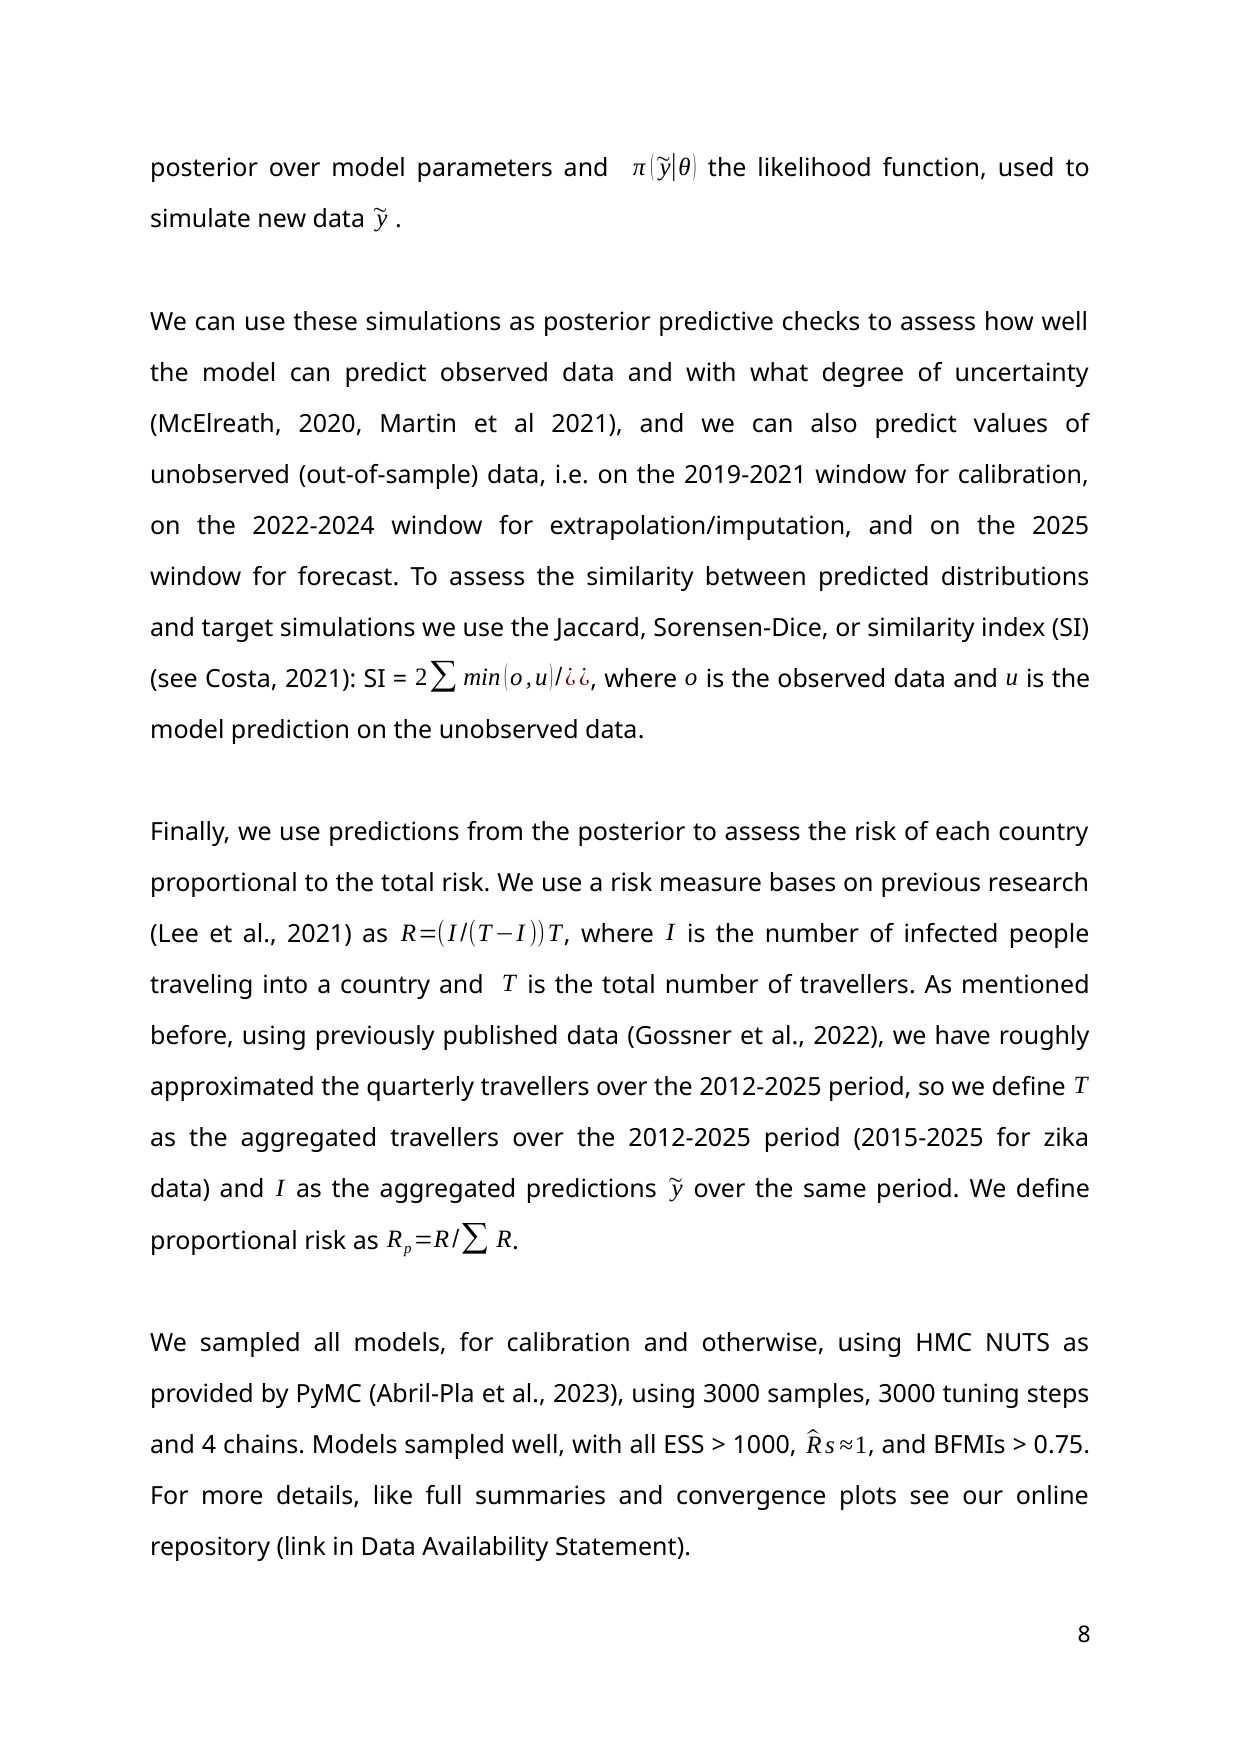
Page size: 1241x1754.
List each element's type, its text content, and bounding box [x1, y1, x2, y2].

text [150, 150, 1090, 235]
text Finally, we use predictions from the posterior to assess the risk of each country proportional to the total risk. We use a risk measure bases on previous research (Lee et al., 2021) as , where is the number of infected people traveling into a country and is the total number of travellers. As mentioned before, using previously published data (Gossner et al., 2022), we have roughly approximated the quarterly travellers over the 2012-2025 period, so we define as the aggregated travellers over the 2012-2025 period (2015-2025 for zika data) and as the aggregated predictions over the same period. We define proportional risk as . [150, 814, 1090, 1257]
text We can use these simulations as posterior predictive checks to assess how well the model can predict observed data and with what degree of uncertainty (McElreath, 2020, Martin et al 2021), and we can also predict values of unobserved (out-of-sample) data, i.e. on the 2019-2021 window for calibration, on the 2022-2024 window for extrapolation/imputation, and on the 2025 window for forecast. To assess the similarity between predicted distributions and target simulations we use the Jaccard, Sorensen-Dice, or similarity index (SI) (see Costa, 2021): SI = , where is the observed data and is the model prediction on the unobserved data. [150, 303, 1090, 746]
text We sampled all models, for calibration and otherwise, using HMC NUTS as provided by PyMC (Abril-Pla et al., 2023), using 3000 samples, 3000 tuning steps and 4 chains. Models sampled well, with all ESS > 1000, , and BFMIs > 0.75. For more details, like full summaries and convergence plots see our online repository (link in Data Availability Statement). [150, 1325, 1090, 1563]
